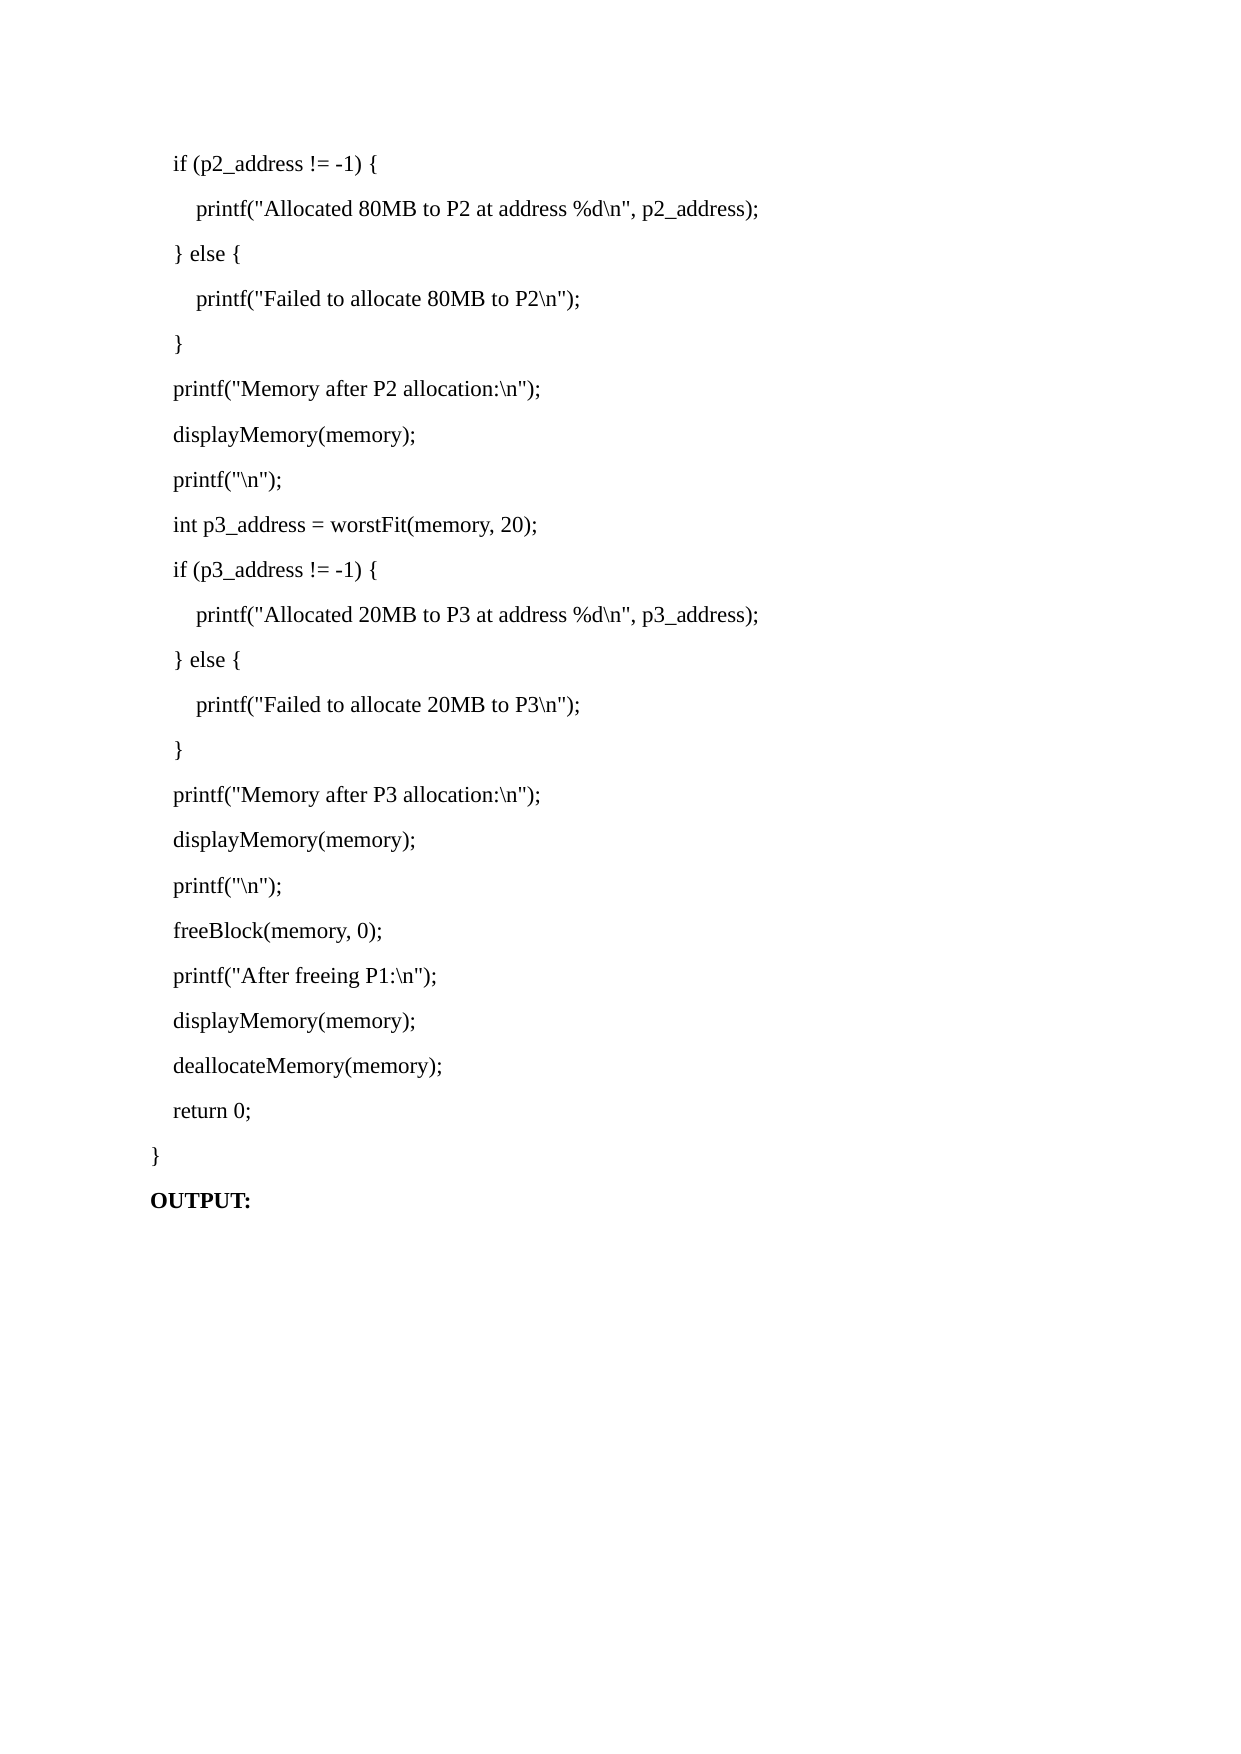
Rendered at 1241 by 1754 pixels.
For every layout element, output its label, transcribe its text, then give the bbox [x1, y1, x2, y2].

text printf("\n"); [150, 466, 1090, 492]
text int p3_address = worstFit(memory, 20); [150, 511, 1090, 537]
text if (p2_address != -1) { [150, 150, 1090, 176]
text printf("Failed to allocate 20MB to P3\n"); [150, 691, 1090, 718]
text printf("Allocated 20MB to P3 at address %d\n", p3_address); [150, 601, 1090, 627]
text freeBlock(memory, 0); [150, 917, 1090, 943]
text printf("Memory after P3 allocation:\n"); [150, 781, 1090, 808]
text displayMemory(memory); [150, 1007, 1090, 1033]
text return 0; [150, 1097, 1090, 1123]
text } [150, 1142, 1090, 1169]
text printf("Memory after P2 allocation:\n"); [150, 376, 1090, 402]
text displayMemory(memory); [150, 827, 1090, 853]
text printf("After freeing P1:\n"); [150, 962, 1090, 988]
text } else { [150, 646, 1090, 672]
text } [150, 736, 1090, 763]
text deallocateMemory(memory); [150, 1052, 1090, 1078]
text printf("Failed to allocate 80MB to P2\n"); [150, 285, 1090, 312]
text printf("Allocated 80MB to P2 at address %d\n", p2_address); [150, 195, 1090, 221]
text if (p3_address != -1) { [150, 556, 1090, 582]
text } else { [150, 240, 1090, 267]
text displayMemory(memory); [150, 421, 1090, 447]
text printf("\n"); [150, 872, 1090, 898]
text OUTPUT: [150, 1187, 1090, 1214]
text } [150, 330, 1090, 357]
